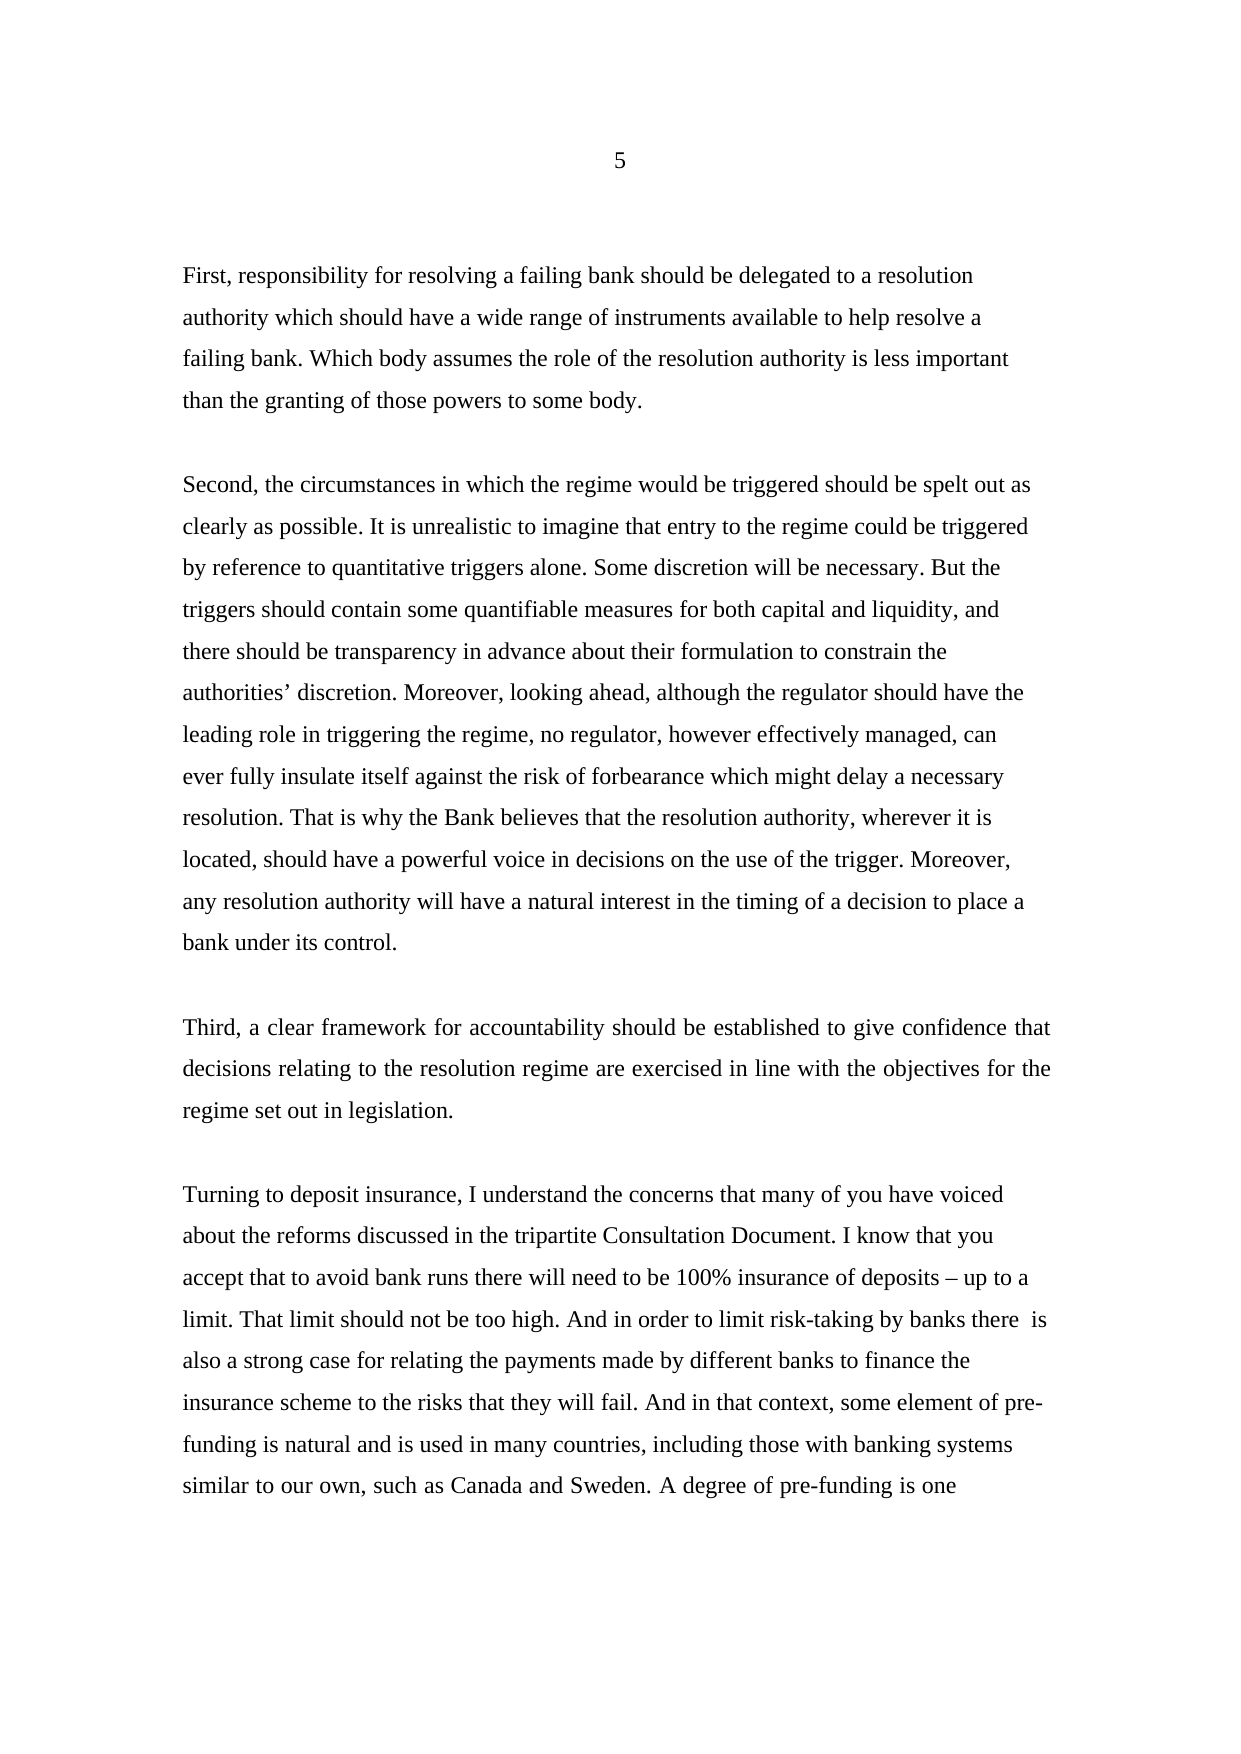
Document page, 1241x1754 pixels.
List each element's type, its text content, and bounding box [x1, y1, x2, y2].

text Third, a clear framework for accountability should be established to give confidence that decisions relating to the resolution regime are exercised in line with the objectives for the regime set out in legislation. [182, 1013, 1053, 1124]
text First, responsibility for resolving a failing bank should be delegated to a resolution authority which should have a wide range of instruments available to help resolve a failing bank. Which body assumes the role of the resolution authority is less important than the granting of those powers to some body. [182, 261, 1037, 414]
text Turning to deposit insurance, I understand the concerns that many of you have voiced about the reforms discussed in the tripartite Consultation Document. I know that you accept that to avoid bank runs there will need to be 100% insurance of deposits – up to a limit. That limit should not be too high. And in order to limit risk-taking by banks there is also a strong case for relating the payments made by different banks to finance the insurance scheme to the risks that they will fail. And in that context, some element of pre-funding is natural and is used in many countries, including those with banking systems similar to our own, such as Canada and Sweden. A degree of pre-funding is one [182, 1180, 1049, 1499]
text Second, the circumstances in which the regime would be triggered should be spelt out as clearly as possible. It is unrealistic to imagine that entry to the regime could be triggered by reference to quantitative triggers alone. Some discretion will be necessary. But the triggers should contain some quantifiable measures for both capital and liquidity, and there should be transparency in advance about their formulation to constrain the authorities’ discretion. Moreover, looking ahead, although the regulator should have the leading role in triggering the regime, no regulator, however effectively managed, can ever fully insulate itself against the risk of forbearance which might delay a necessary resolution. That is why the Bank believes that the resolution authority, wherever it is located, should have a powerful voice in decisions on the use of the trigger. Moreover, any resolution authority will have a natural interest in the timing of a decision to place a bank under its control. [182, 470, 1037, 956]
